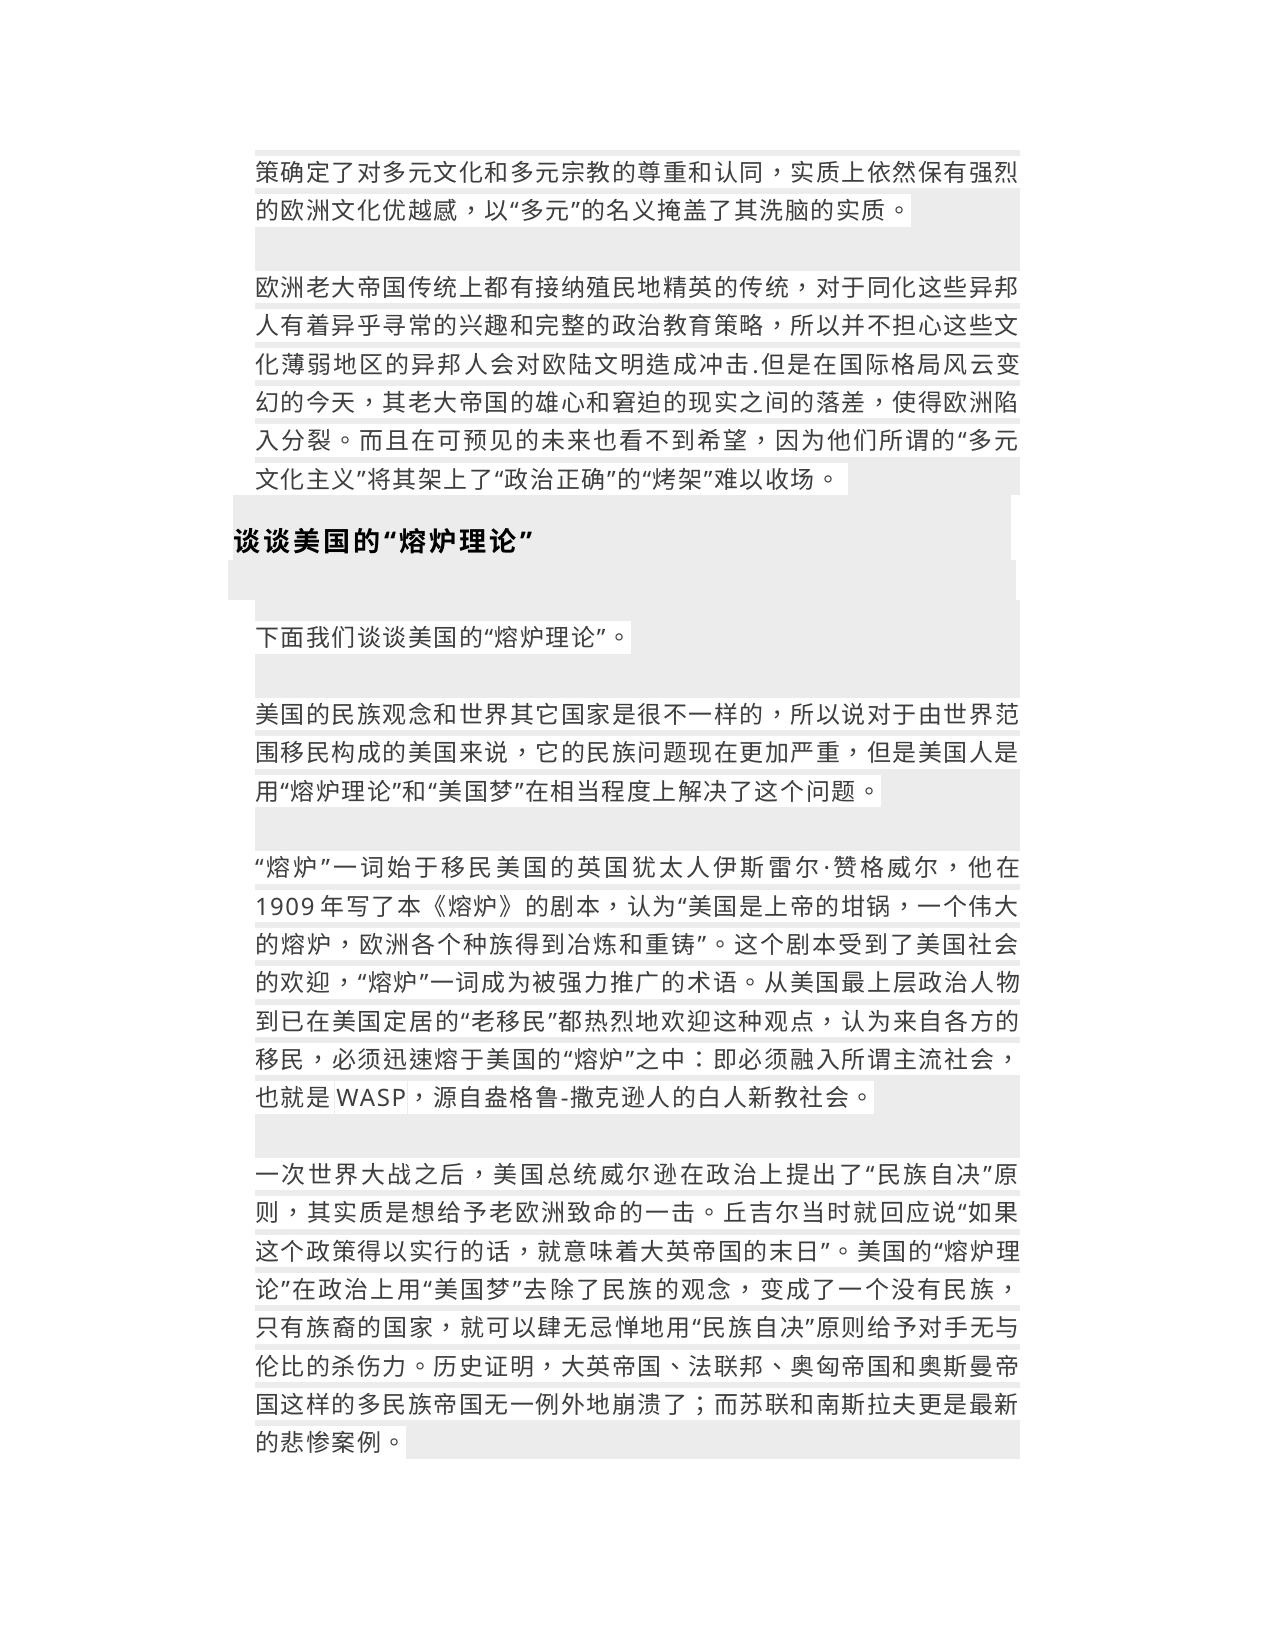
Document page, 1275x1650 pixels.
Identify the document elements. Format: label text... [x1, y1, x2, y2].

text 欧洲老大帝国传统上都有接纳殖民地精英的传统，对于同化这些异邦人有着异乎寻常的兴趣和完整的政治教育策略，所以并不担心这些文化薄弱地区的异邦人会对欧陆文明造成冲击.但是在国际格局风云变幻的今天，其老大帝国的雄心和窘迫的现实之间的落差，使得欧洲陷入分裂。而且在可预见的未来也看不到希望，因为他们所谓的“多元文化主义”将其架上了“政治正确”的“烤架”难以收场。 [255, 457, 1020, 495]
text 下面我们谈谈美国的“熔炉理论”。 [255, 615, 1020, 654]
text 谈谈美国的“熔炉理论” [233, 511, 1011, 560]
text 一次世界大战之后，美国总统威尔逊在政治上提出了“民族自决”原则，其实质是想给予老欧洲致命的一击。丘吉尔当时就回应说“如果这个政策得以实行的话，就意味着大英帝国的末日”。美国的“熔炉理论”在政治上用“美国梦”去除了民族的观念，变成了一个没有民族，只有族裔的国家，就可以肆无忌惮地用“民族自决”原则给予对手无与伦比的杀伤力。历史证明，大英帝国、法联邦、奥匈帝国和奥斯曼帝国这样的多民族帝国无一例外地崩溃了；而苏联和南斯拉夫更是最新的悲惨案例。 [255, 1420, 1020, 1459]
text 美国的民族观念和世界其它国家是很不一样的，所以说对于由世界范围移民构成的美国来说，它的民族问题现在更加严重，但是美国人是用“熔炉理论”和“美国梦”在相当程度上解决了这个问题。 [255, 769, 1020, 807]
text “熔炉”一词始于移民美国的英国犹太人伊斯雷尔·赞格威尔，他在1909年写了本《熔炉》的剧本，认为“美国是上帝的坩锅，一个伟大的熔炉，欧洲各个种族得到冶炼和重铸”。这个剧本受到了美国社会的欢迎，“熔炉”一词成为被强力推广的术语。从美国最上层政治人物到已在美国定居的“老移民”都热烈地欢迎这种观点，认为来自各方的移民，必须迅速熔于美国的“熔炉”之中：即必须融入所谓主流社会，也就是WASP，源自盎格鲁-撒克逊人的白人新教社会。 [255, 1075, 1020, 1114]
